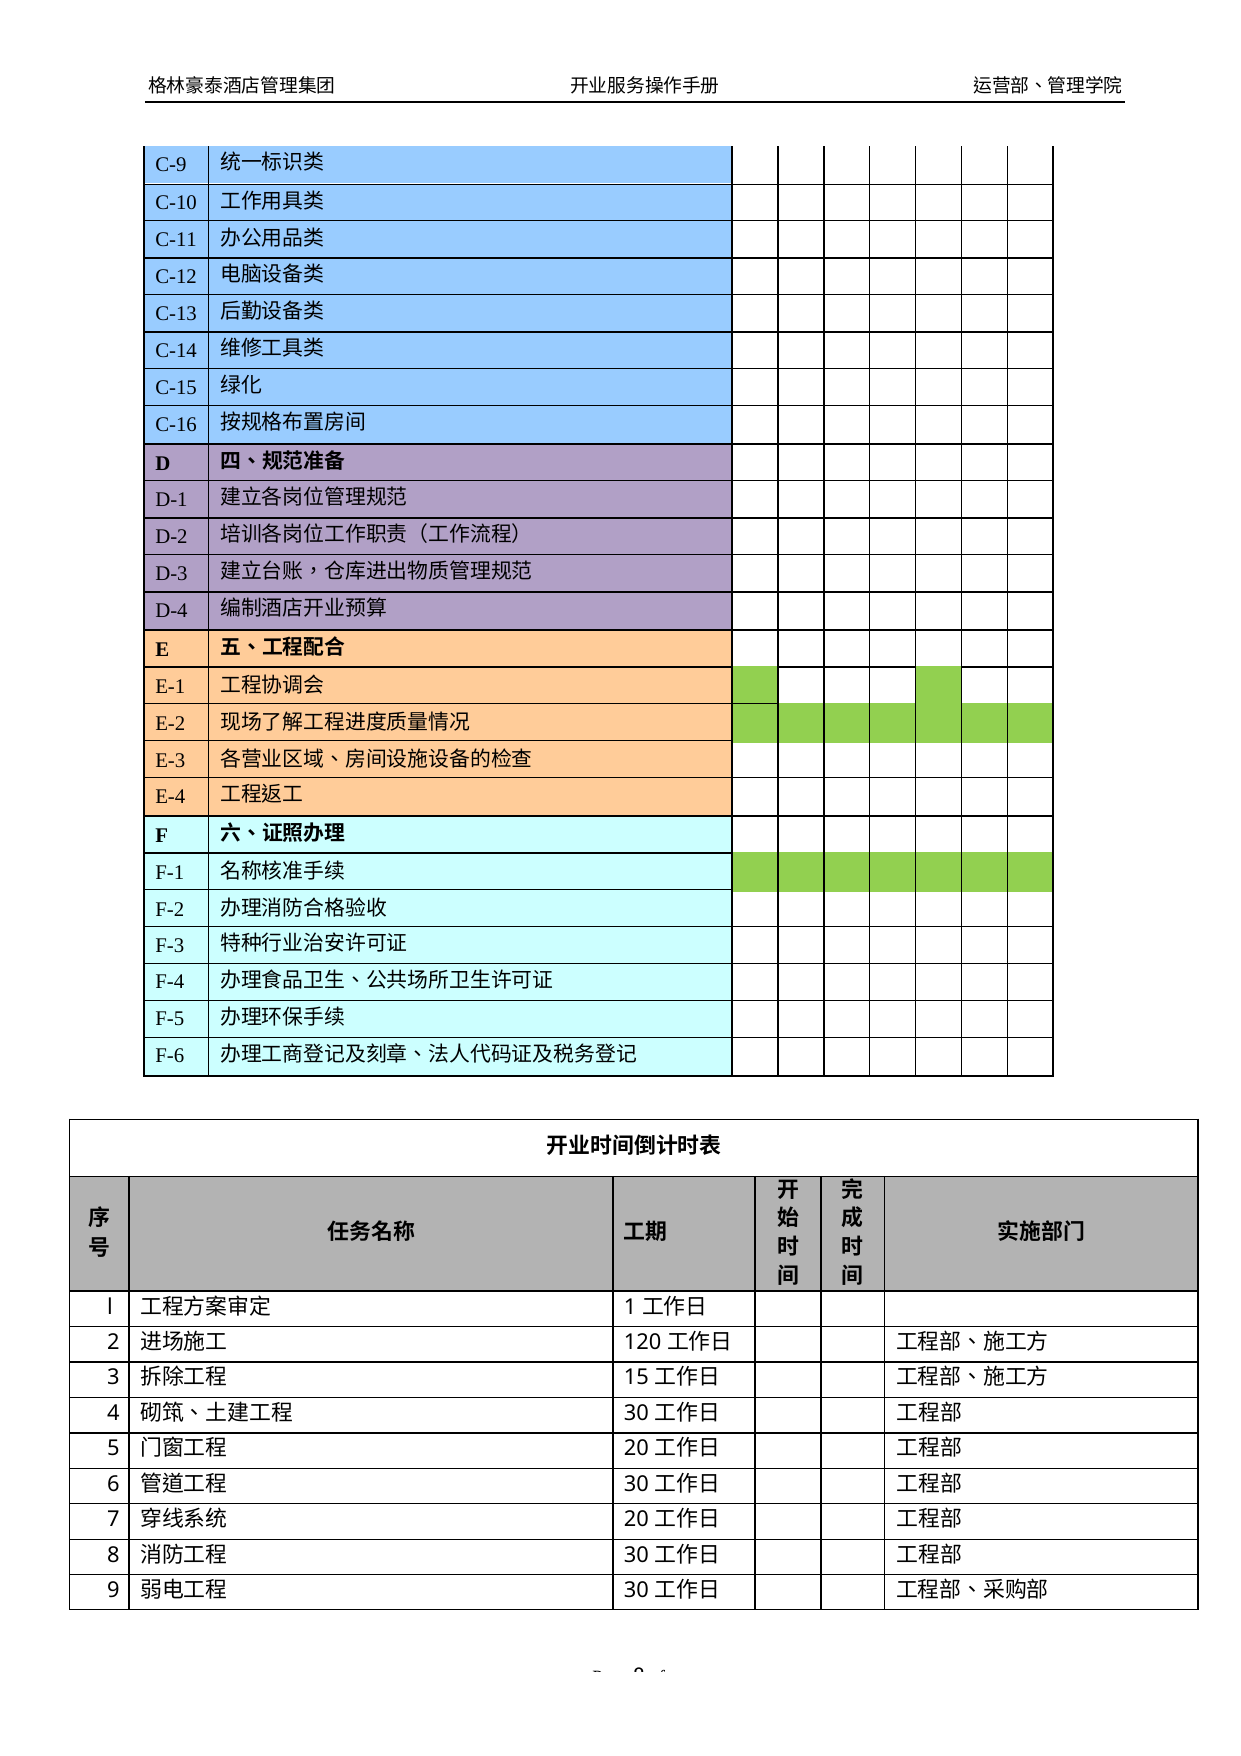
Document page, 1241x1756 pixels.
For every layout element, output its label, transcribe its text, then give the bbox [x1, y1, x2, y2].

table_cell [756, 1292, 820, 1326]
table_cell [733, 778, 777, 815]
table_cell [916, 669, 961, 703]
table_cell 后勤设备类 [209, 295, 731, 331]
table_cell [962, 593, 1007, 629]
table_cell [916, 631, 961, 666]
table_cell [779, 631, 823, 666]
table_cell 4 [70, 1398, 128, 1432]
table_cell [962, 221, 1007, 257]
table_cell [733, 855, 777, 889]
table_cell [1008, 259, 1052, 294]
table_cell [962, 964, 1007, 1000]
table_cell [870, 706, 915, 740]
table_cell [916, 743, 961, 777]
table_cell [822, 1434, 884, 1467]
table_header [733, 146, 777, 183]
table_cell [962, 1001, 1007, 1037]
table_cell [870, 1001, 915, 1037]
table_cell [1008, 593, 1052, 629]
table_cell [825, 631, 869, 666]
table_cell [733, 406, 777, 443]
table_header 统一标识类 [209, 146, 731, 183]
table_cell [885, 1292, 1197, 1326]
table_cell [825, 1038, 869, 1075]
table_cell D-3 [145, 555, 208, 591]
table_cell 15 工作日 [614, 1363, 754, 1397]
table_cell D [145, 445, 208, 480]
table_cell 办理消防合格验收 [209, 890, 731, 926]
table_cell [733, 555, 777, 591]
table_cell [1008, 778, 1052, 815]
table_cell [916, 369, 961, 405]
table_cell [962, 743, 1007, 777]
table_cell [825, 743, 869, 777]
table_cell [779, 445, 823, 480]
table_cell 30 工作日 [614, 1398, 754, 1432]
table_cell [870, 631, 915, 666]
table_cell [733, 892, 777, 926]
table_cell 特种行业治安许可证 [209, 927, 731, 963]
table_cell E-4 [145, 778, 208, 815]
table_cell [822, 1540, 884, 1574]
table_cell 电脑设备类 [209, 259, 731, 294]
table_cell [916, 706, 961, 740]
table_header [1008, 146, 1052, 183]
table_cell 5 [70, 1434, 128, 1467]
table_cell 1 工作日 [614, 1292, 754, 1326]
table_cell [822, 1292, 884, 1326]
table_cell 工程方案审定 [130, 1292, 612, 1326]
table_cell [779, 743, 823, 777]
table_cell [779, 259, 823, 294]
table_cell [733, 445, 777, 480]
table_cell 工程部 [885, 1434, 1197, 1467]
table_cell [962, 631, 1007, 666]
table_cell [916, 445, 961, 480]
table_header [825, 146, 869, 183]
table_cell [756, 1469, 820, 1503]
table_cell 门窗工程 [130, 1434, 612, 1467]
table_cell [779, 1001, 823, 1037]
table_cell [825, 778, 869, 815]
table_cell C-10 [145, 185, 208, 220]
table_cell 工程协调会 [209, 668, 731, 703]
table_header 开业时间倒计时表 [70, 1120, 1197, 1176]
table_cell [962, 817, 1007, 852]
table_cell 绿化 [209, 369, 731, 405]
table_cell E-1 [145, 668, 208, 703]
table_cell [962, 185, 1007, 220]
table_cell [733, 369, 777, 405]
table_cell [1008, 295, 1052, 331]
table_cell 工程部、施工方 [885, 1327, 1197, 1361]
table_cell [756, 1540, 820, 1574]
table_cell [916, 892, 961, 926]
table_cell [779, 221, 823, 257]
table_cell [779, 927, 823, 963]
table_cell [916, 406, 961, 443]
table_cell [916, 555, 961, 591]
table_cell [733, 631, 777, 666]
table_cell [756, 1398, 820, 1432]
table_header [870, 146, 915, 183]
table_cell [733, 669, 777, 703]
table_cell F-1 [145, 854, 208, 889]
table_cell [825, 892, 869, 926]
table_cell [733, 593, 777, 629]
table_cell [962, 778, 1007, 815]
table_cell [825, 369, 869, 405]
table_cell [733, 481, 777, 517]
table_cell [1008, 445, 1052, 480]
table_cell [825, 221, 869, 257]
table_cell [825, 927, 869, 963]
table_cell [962, 855, 1007, 889]
table_cell [825, 185, 869, 220]
table_cell [825, 519, 869, 554]
table_cell [822, 1327, 884, 1361]
table_cell 名称核准手续 [209, 854, 731, 889]
table_cell C-12 [145, 259, 208, 294]
table_cell [733, 519, 777, 554]
table_cell [870, 593, 915, 629]
table_cell 建立各岗位管理规范 [209, 481, 731, 517]
table_cell [870, 221, 915, 257]
table_cell [916, 481, 961, 517]
table_cell F-3 [145, 927, 208, 963]
table_cell [1008, 185, 1052, 220]
table_header [962, 146, 1007, 183]
table_cell [962, 406, 1007, 443]
table_cell [822, 1398, 884, 1432]
table_cell 20 工作日 [614, 1434, 754, 1467]
table_cell 工程部 [885, 1398, 1197, 1432]
table_cell [1008, 964, 1052, 1000]
table_cell [916, 1038, 961, 1075]
table_cell 工程部、采购部 [885, 1575, 1197, 1609]
table_cell [756, 1504, 820, 1538]
table_cell 7 [70, 1504, 128, 1538]
table_cell 办理食品卫生、公共场所卫生许可证 [209, 964, 731, 1000]
table_cell [870, 481, 915, 517]
table_cell [733, 927, 777, 963]
table_cell [733, 817, 777, 852]
table_cell [916, 519, 961, 554]
table_cell 序 号 [70, 1177, 128, 1290]
table_cell [1008, 481, 1052, 517]
table_cell F [145, 817, 208, 852]
table_cell [779, 369, 823, 405]
table_cell [779, 406, 823, 443]
table_cell [870, 519, 915, 554]
table_cell [962, 927, 1007, 963]
table_cell [733, 743, 777, 777]
table_cell 现场了解工程进度质量情况 [209, 704, 731, 740]
table_cell 消防工程 [130, 1540, 612, 1574]
table_cell C-14 [145, 333, 208, 368]
table_cell E-3 [145, 741, 208, 777]
table_cell [962, 295, 1007, 331]
table_cell [916, 964, 961, 1000]
table_cell 编制酒店开业预算 [209, 593, 731, 629]
table_cell [870, 855, 915, 889]
table_cell 实施部门 [885, 1177, 1197, 1290]
table_cell F-6 [145, 1038, 208, 1075]
table_cell [870, 778, 915, 815]
table_cell [916, 185, 961, 220]
table_cell C-15 [145, 369, 208, 405]
table_cell [733, 964, 777, 1000]
table_cell [825, 555, 869, 591]
table_cell [1008, 369, 1052, 405]
table_cell [870, 406, 915, 443]
table_cell [1008, 221, 1052, 257]
table_cell 工程部 [885, 1504, 1197, 1538]
table_cell [825, 817, 869, 852]
table_cell 工作用具类 [209, 185, 731, 220]
table_cell 五、工程配合 [209, 631, 731, 666]
table_cell 六、证照办理 [209, 817, 731, 852]
table_cell 工程返工 [209, 778, 731, 815]
table_cell 办理环保手续 [209, 1001, 731, 1037]
table_cell [1008, 1038, 1052, 1075]
table_cell 2 [70, 1327, 128, 1361]
table_cell [870, 445, 915, 480]
table_cell [733, 185, 777, 220]
table_cell 8 [70, 1540, 128, 1574]
table_cell 开 始 时 间 [756, 1177, 820, 1290]
table_cell [779, 1038, 823, 1075]
table_cell [825, 406, 869, 443]
table_cell [870, 964, 915, 1000]
table_cell [1008, 892, 1052, 926]
table_cell [756, 1327, 820, 1361]
table_cell D-1 [145, 481, 208, 517]
table_cell C-13 [145, 295, 208, 331]
table_cell 建立台账，仓库进出物质管理规范 [209, 555, 731, 591]
table_cell 办公用品类 [209, 221, 731, 257]
table_cell [916, 855, 961, 889]
table_cell [825, 1001, 869, 1037]
table_cell 120 工作日 [614, 1327, 754, 1361]
table_cell F-4 [145, 964, 208, 1000]
table_header C-9 [145, 146, 208, 183]
table_cell [870, 369, 915, 405]
table_cell 30 工作日 [614, 1469, 754, 1503]
table_cell [779, 185, 823, 220]
table_cell [825, 259, 869, 294]
table_cell [870, 1038, 915, 1075]
table_cell [870, 743, 915, 777]
table_cell 办理工商登记及刻章、法人代码证及税务登记 [209, 1038, 731, 1075]
table_cell [1008, 668, 1052, 703]
table_cell [1008, 817, 1052, 852]
table_cell [1008, 743, 1052, 777]
table_cell 任务名称 [130, 1177, 612, 1290]
table_cell [1008, 855, 1052, 889]
table_cell [916, 259, 961, 294]
table_cell 30 工作日 [614, 1575, 754, 1609]
table_cell 6 [70, 1469, 128, 1503]
table_cell [779, 555, 823, 591]
table_cell [916, 817, 961, 852]
table_cell [822, 1469, 884, 1503]
table_cell [870, 927, 915, 963]
table_cell [870, 555, 915, 591]
table_cell [962, 519, 1007, 554]
table_cell [870, 892, 915, 926]
table_cell [962, 333, 1007, 368]
table_cell [916, 221, 961, 257]
table_cell [916, 1001, 961, 1037]
table_cell F-2 [145, 890, 208, 926]
table_cell [1008, 519, 1052, 554]
table_cell [962, 369, 1007, 405]
table_cell [1008, 631, 1052, 666]
table_cell [825, 445, 869, 480]
table_cell [825, 333, 869, 368]
table_cell [779, 892, 823, 926]
table_cell [825, 481, 869, 517]
table_cell [825, 706, 869, 740]
table_cell 拆除工程 [130, 1363, 612, 1397]
table_cell 工程部、施工方 [885, 1363, 1197, 1397]
table_cell l [70, 1292, 128, 1326]
table_cell 20 工作日 [614, 1504, 754, 1538]
table_cell [962, 259, 1007, 294]
table_cell [779, 295, 823, 331]
table_cell [962, 1038, 1007, 1075]
table_cell [733, 1038, 777, 1075]
table_cell 管道工程 [130, 1469, 612, 1503]
table_cell [779, 519, 823, 554]
table_cell [822, 1363, 884, 1397]
table_cell 完 成 时 间 [822, 1177, 884, 1290]
table_cell [870, 333, 915, 368]
table_cell 按规格布置房间 [209, 406, 731, 443]
table_cell [962, 706, 1007, 740]
table_cell 9 [70, 1575, 128, 1609]
table_cell [825, 593, 869, 629]
table_cell [756, 1363, 820, 1397]
table_cell [1008, 706, 1052, 740]
table_cell [779, 333, 823, 368]
table_cell 进场施工 [130, 1327, 612, 1361]
table_cell [962, 445, 1007, 480]
table_cell 工程部 [885, 1469, 1197, 1503]
table_cell C-11 [145, 221, 208, 257]
table_cell [870, 668, 915, 703]
table_cell 四、规范准备 [209, 445, 731, 480]
table_cell [916, 295, 961, 331]
table_cell [733, 295, 777, 331]
table_cell [916, 778, 961, 815]
table_header [916, 146, 961, 183]
table_cell 3 [70, 1363, 128, 1397]
table_cell [870, 259, 915, 294]
table_header [779, 146, 823, 183]
table_cell [733, 1001, 777, 1037]
table_cell [779, 668, 823, 703]
table_cell [1008, 406, 1052, 443]
table_cell 培训各岗位工作职责（工作流程） [209, 519, 731, 554]
table_cell 各营业区域、房间设施设备的检查 [209, 741, 731, 777]
table_cell [779, 778, 823, 815]
table_cell [779, 964, 823, 1000]
table_cell [825, 668, 869, 703]
table_cell [825, 964, 869, 1000]
table_cell [733, 259, 777, 294]
table_cell [962, 668, 1007, 703]
table_cell [756, 1575, 820, 1609]
table_cell [733, 333, 777, 368]
table_cell [1008, 1001, 1052, 1037]
table_cell [916, 333, 961, 368]
table_cell F-5 [145, 1001, 208, 1037]
table_cell [733, 704, 777, 740]
table_cell [822, 1575, 884, 1609]
table_cell 弱电工程 [130, 1575, 612, 1609]
table_cell [779, 593, 823, 629]
table_cell [779, 481, 823, 517]
table_cell [756, 1434, 820, 1467]
table_cell 穿线系统 [130, 1504, 612, 1538]
table_cell [962, 892, 1007, 926]
table_cell 砌筑、土建工程 [130, 1398, 612, 1432]
table_cell [916, 927, 961, 963]
table_cell [1008, 333, 1052, 368]
table_cell [870, 185, 915, 220]
table_cell [1008, 555, 1052, 591]
table_cell [962, 555, 1007, 591]
table_cell 工程部 [885, 1540, 1197, 1574]
table_cell D-2 [145, 519, 208, 554]
table_cell [916, 593, 961, 629]
table_cell 维修工具类 [209, 333, 731, 368]
table_cell [962, 481, 1007, 517]
table_cell [779, 855, 823, 889]
table_cell [1008, 927, 1052, 963]
table_cell [870, 817, 915, 852]
table_cell E-2 [145, 704, 208, 740]
table_cell [779, 817, 823, 852]
table_cell [779, 706, 823, 740]
table_cell [870, 295, 915, 331]
table_cell 工期 [614, 1177, 754, 1290]
table_cell [825, 855, 869, 889]
table_cell D-4 [145, 593, 208, 629]
table_cell [825, 295, 869, 331]
table_cell [822, 1504, 884, 1538]
table_cell 30 工作日 [614, 1540, 754, 1574]
table_cell [733, 221, 777, 257]
table_cell C-16 [145, 406, 208, 443]
table_cell E [145, 631, 208, 666]
